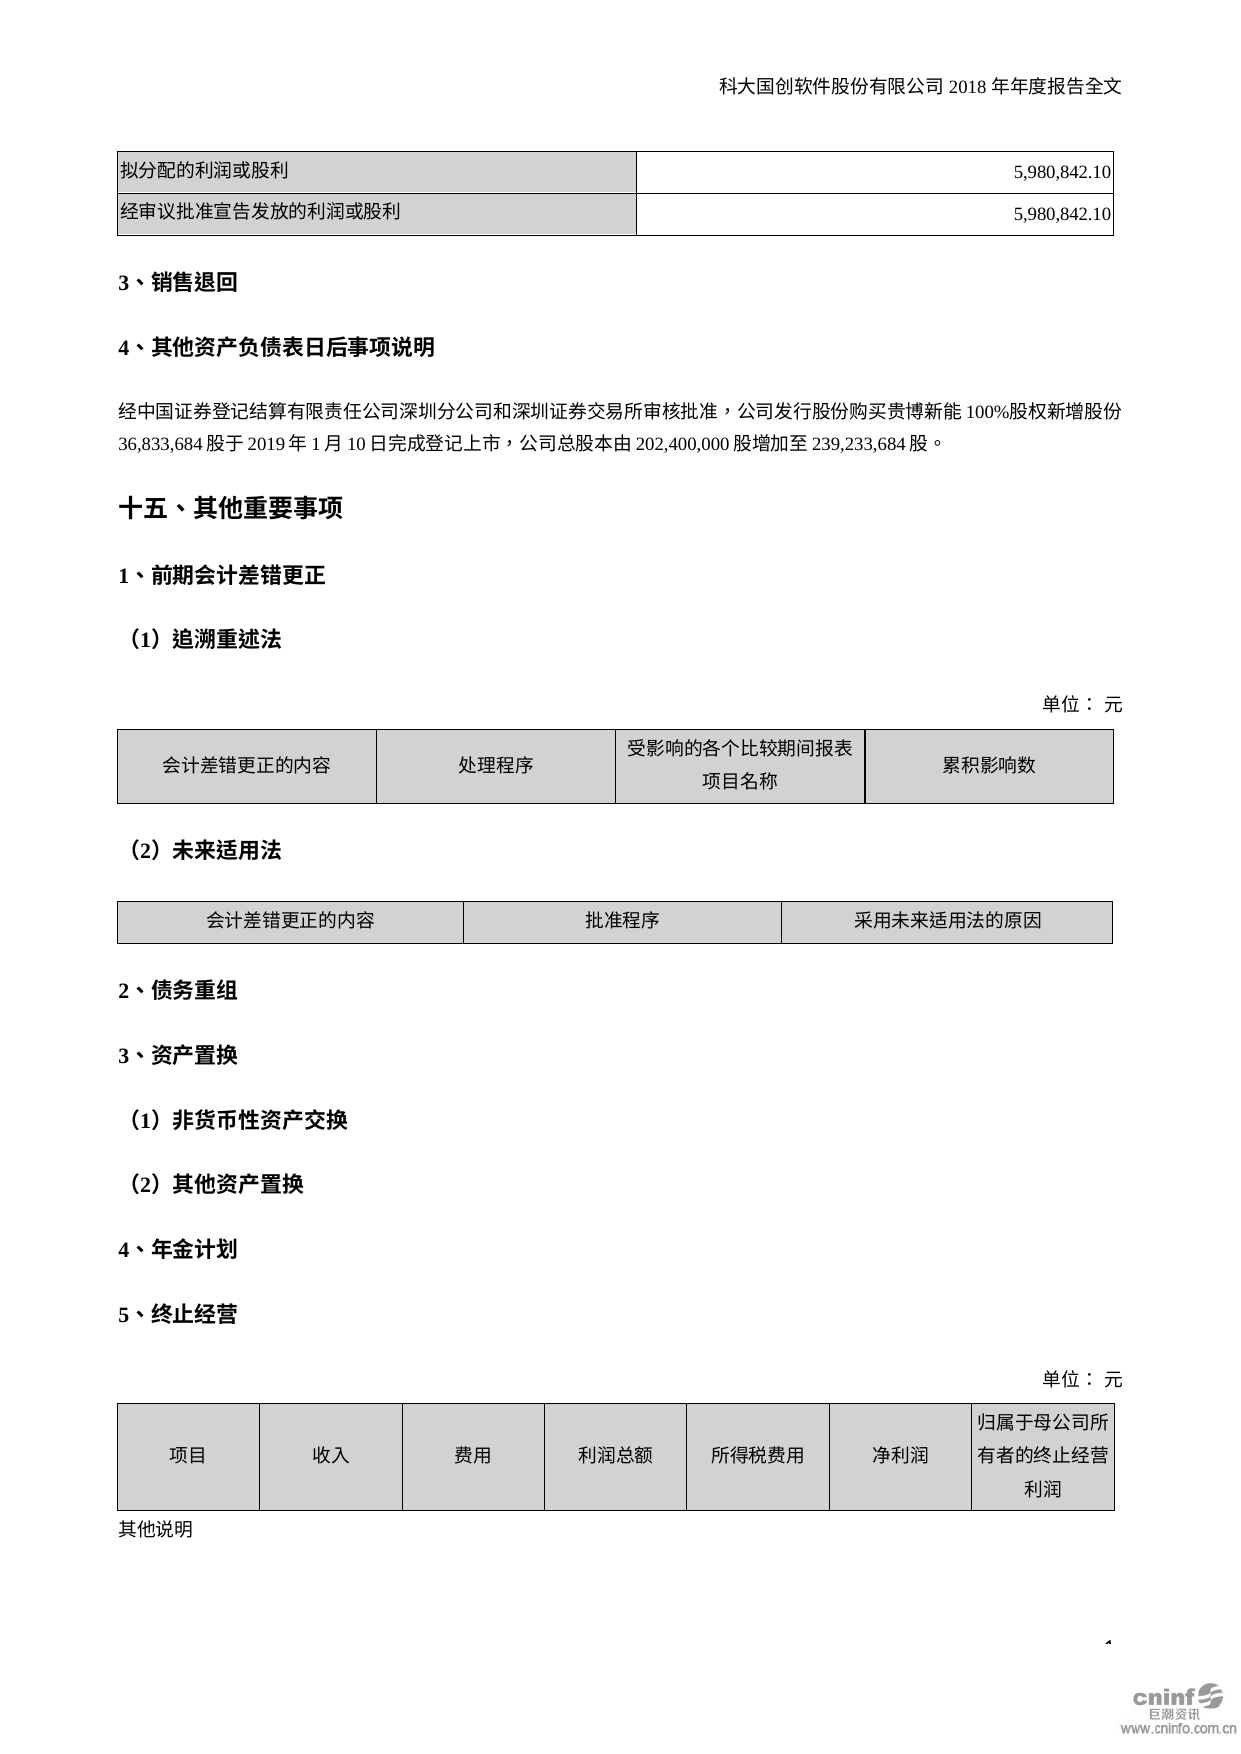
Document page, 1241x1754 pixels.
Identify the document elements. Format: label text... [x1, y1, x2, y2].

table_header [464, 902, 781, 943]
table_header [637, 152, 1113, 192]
text 36,833,684股于2019年1月10日完成登记上市，公司总股本由202,400,000股增加至239,233,684股。 [118, 430, 1122, 456]
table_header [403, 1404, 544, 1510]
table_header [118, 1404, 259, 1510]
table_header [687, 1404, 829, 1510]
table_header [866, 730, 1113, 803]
subtitle （1）非货币性资产交换 [118, 1104, 1122, 1134]
picture [1115, 1680, 1240, 1737]
subtitle 2、债务重组 [118, 975, 1122, 1005]
subtitle 3、资产置换 [118, 1040, 1122, 1070]
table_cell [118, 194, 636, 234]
text 其他说明 [118, 1516, 1122, 1542]
subtitle 4、其他资产负债表日后事项说明 [118, 331, 1122, 361]
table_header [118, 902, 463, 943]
subtitle 4、年金计划 [118, 1234, 1122, 1264]
subtitle （1）追溯重述法 [118, 624, 1122, 654]
text 经中国证券登记结算有限责任公司深圳分公司和深圳证券交易所审核批准，公司发行股份购买贵博新能100%股权新增股份 [118, 398, 1122, 424]
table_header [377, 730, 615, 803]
subtitle （2）其他资产置换 [118, 1169, 1122, 1199]
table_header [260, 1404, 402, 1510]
subtitle （2）未来适用法 [118, 835, 1122, 865]
subtitle 1、前期会计差错更正 [118, 560, 1122, 589]
subtitle 5、终止经营 [118, 1299, 1122, 1329]
subtitle 十五、其他重要事项 [118, 490, 1122, 524]
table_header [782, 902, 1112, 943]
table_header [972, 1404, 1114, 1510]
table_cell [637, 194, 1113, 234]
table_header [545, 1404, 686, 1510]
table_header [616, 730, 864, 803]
text 单位： 元 [102, 691, 1122, 717]
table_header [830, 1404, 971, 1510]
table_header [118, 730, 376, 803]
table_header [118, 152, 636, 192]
subtitle 3、销售退回 [118, 267, 1122, 296]
text 单位： 元 [102, 1366, 1122, 1391]
